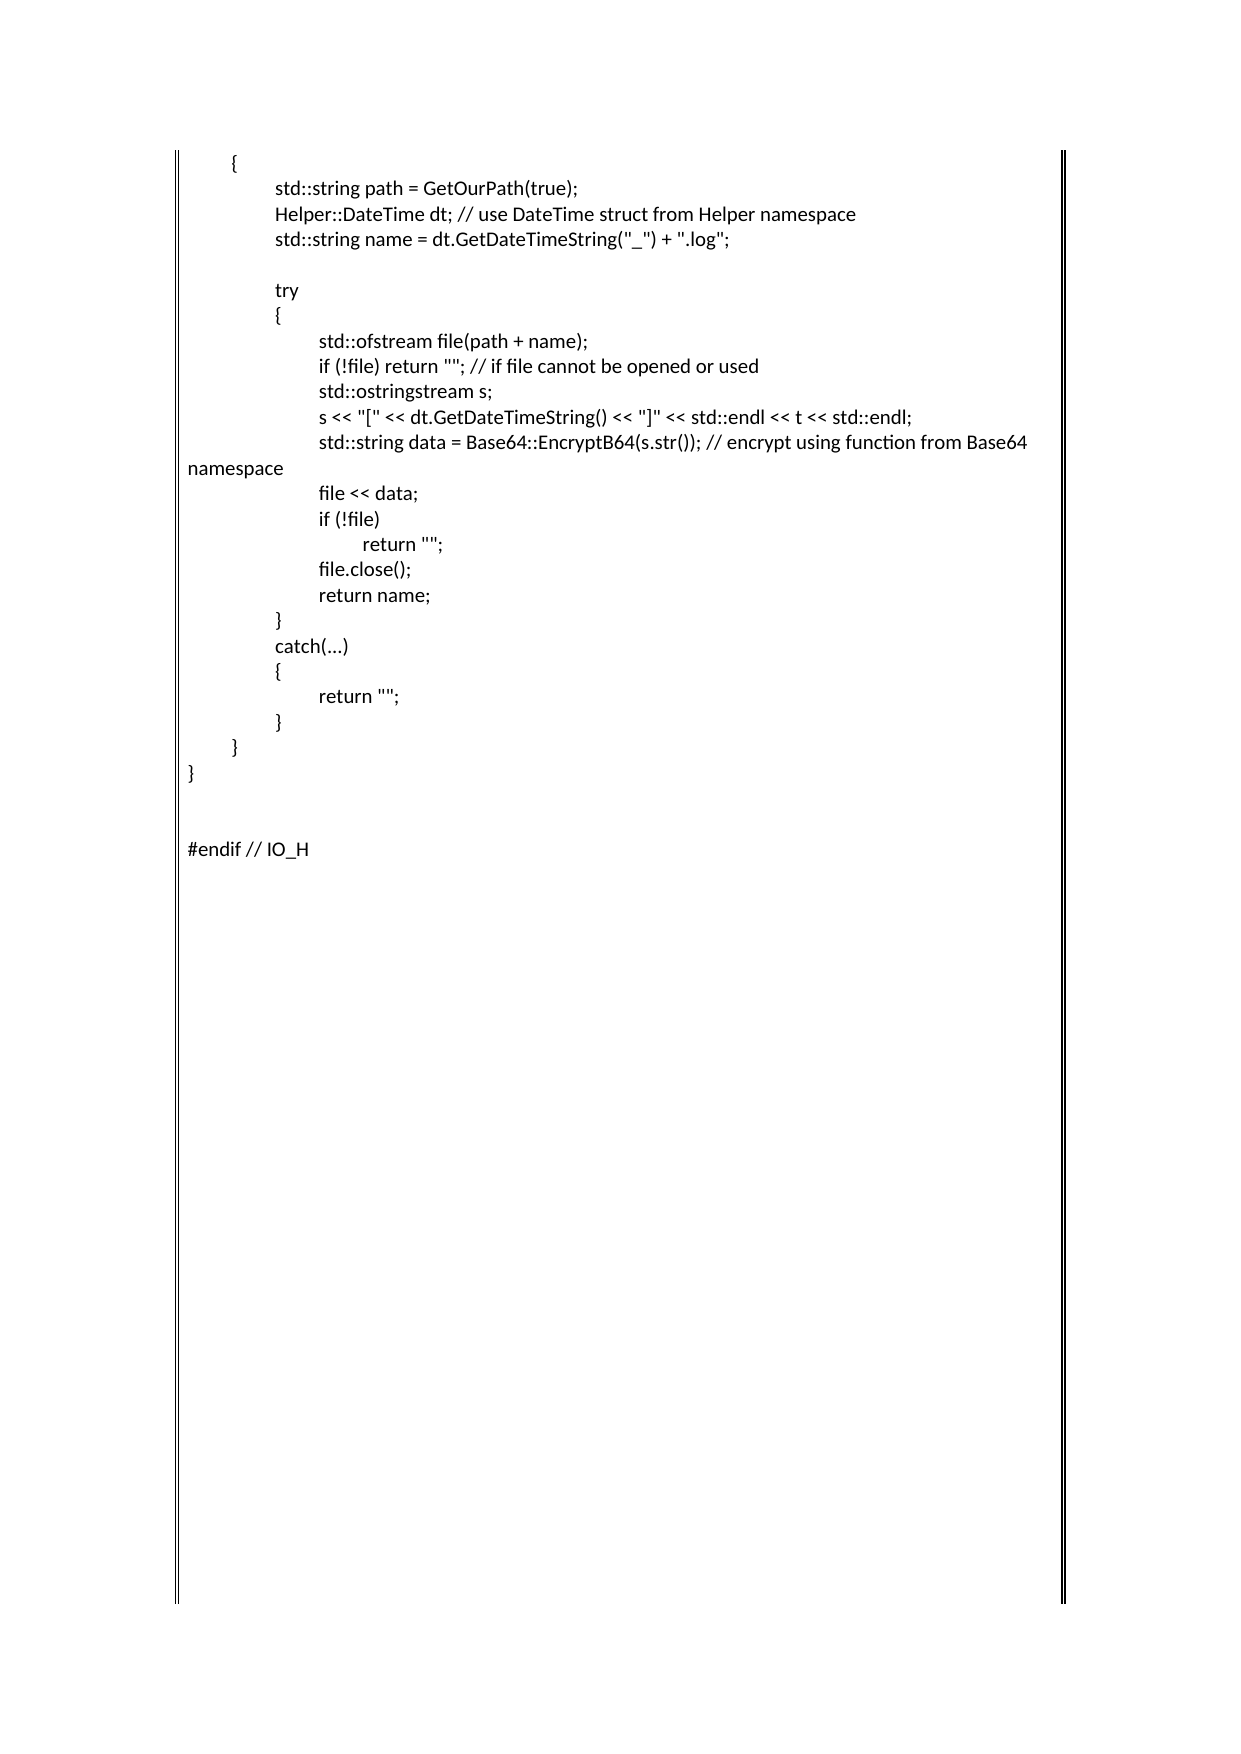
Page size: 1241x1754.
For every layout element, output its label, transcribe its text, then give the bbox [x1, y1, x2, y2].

text std::string name = dt.GetDateTimeString("_") + ".log"; [187, 226, 1053, 252]
text #endif // IO_H [187, 836, 1053, 862]
text return ""; [187, 684, 1053, 709]
text } [187, 709, 1053, 734]
text std::string data = Base64::EncryptB64(s.str()); // encrypt using function from Base64 namespace [187, 429, 1053, 480]
text file.close(); [187, 557, 1053, 582]
text return ""; [187, 531, 1053, 557]
text { [187, 658, 1053, 684]
text file << data; [187, 480, 1053, 506]
text Helper::DateTime dt; // use DateTime struct from Helper namespace [187, 201, 1053, 226]
text std::ofstream file(path + name); [187, 328, 1053, 353]
text if (!file) [187, 506, 1053, 531]
text } [187, 734, 1053, 760]
text if (!file) return ""; // if file cannot be opened or used [187, 353, 1053, 379]
text std::string path = GetOurPath(true); [187, 175, 1053, 201]
text std::ostringstream s; [187, 379, 1053, 404]
text } [187, 760, 1053, 785]
text try [187, 277, 1053, 302]
text { [187, 302, 1053, 328]
text { [187, 150, 1053, 175]
text s << "[" << dt.GetDateTimeString() << "]" << std::endl << t << std::endl; [187, 404, 1053, 429]
text return name; [187, 582, 1053, 607]
text catch(...) [187, 633, 1053, 658]
text } [187, 607, 1053, 633]
